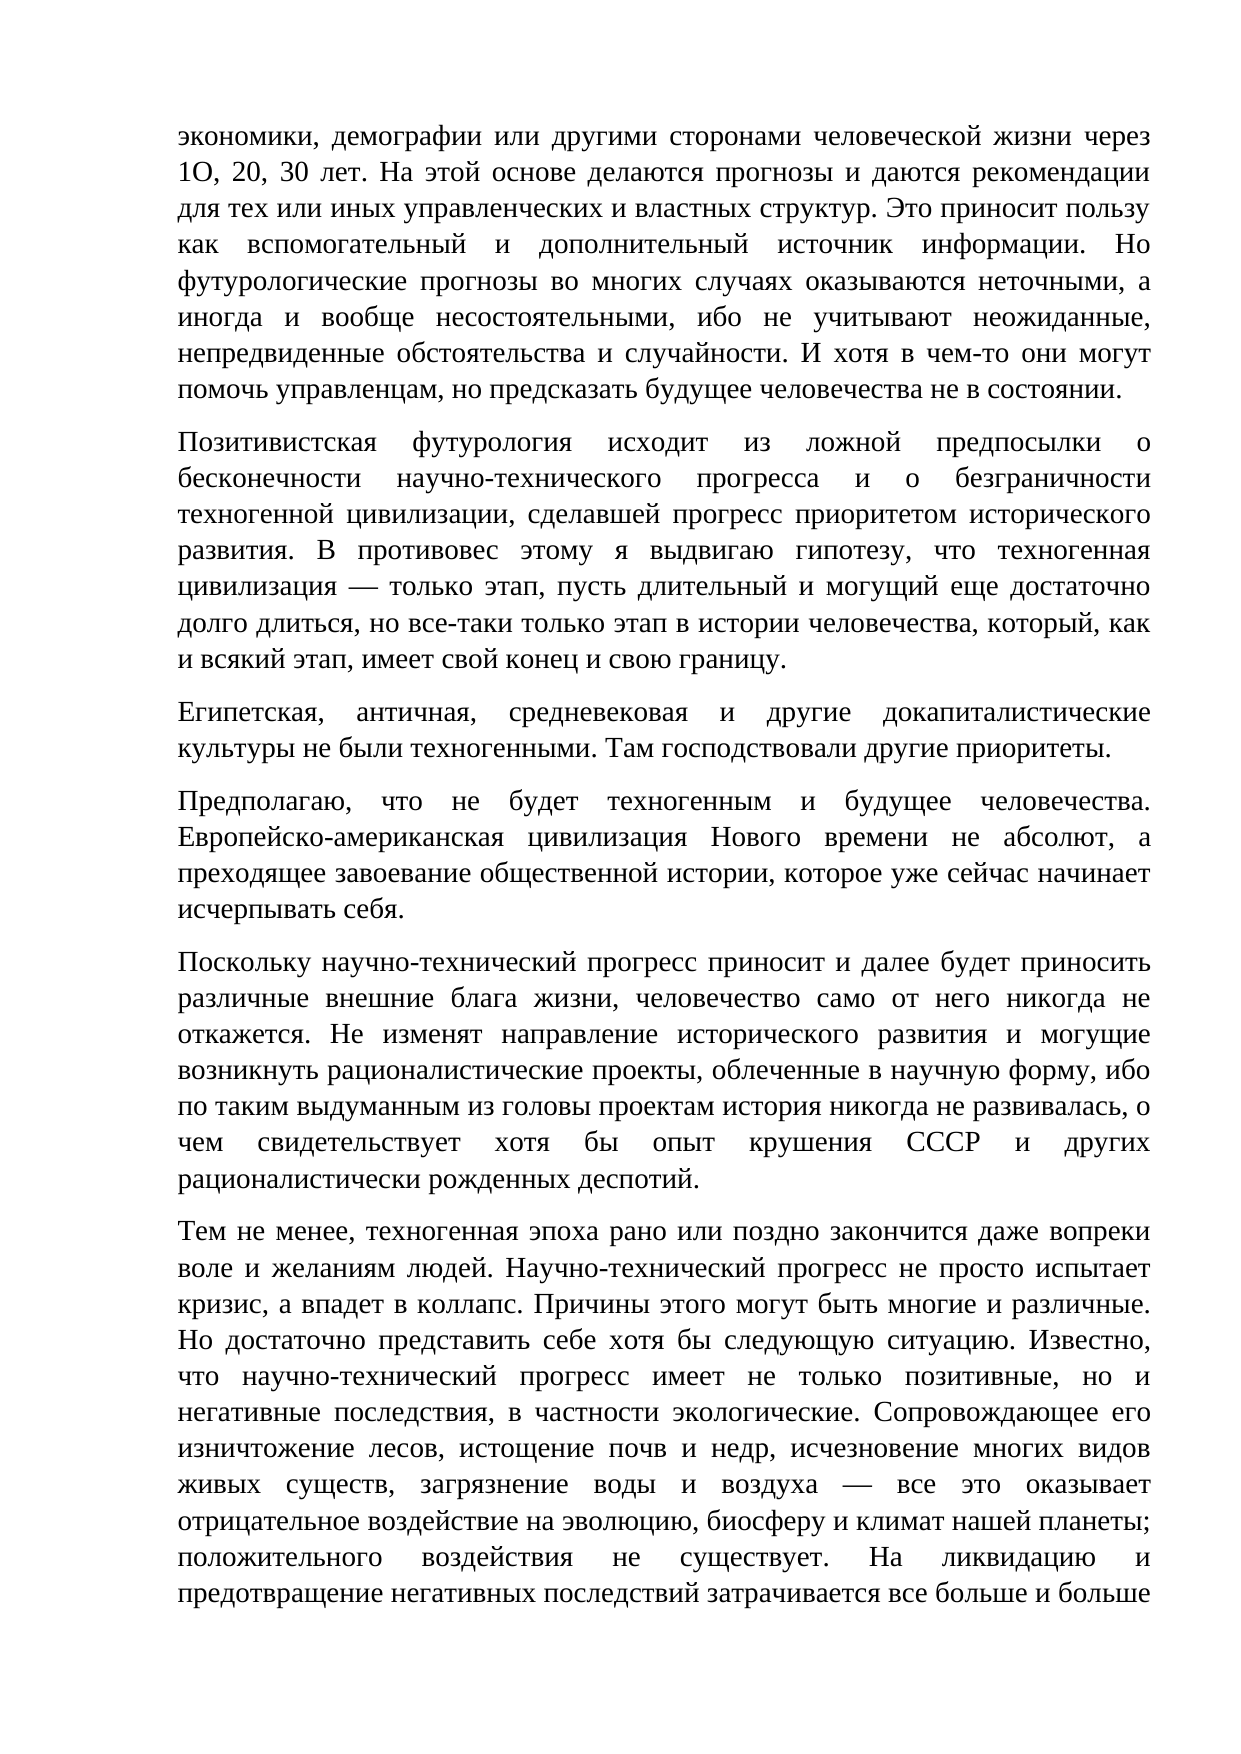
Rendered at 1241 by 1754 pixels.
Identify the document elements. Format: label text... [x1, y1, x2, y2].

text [177, 1213, 1152, 1608]
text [177, 118, 1152, 405]
text Предполагаю, что не будет техногенным и будущее человечества. Европейско-американская цивилизация Нового времени не абсолют, а преходящее завоевание общественной истории, которое уже сейчас начинает исчерпывать себя. [177, 783, 1152, 924]
text Поскольку научно-технический прогресс приносит и далее будет приносить различные внешние блага жизни, человечество само от него никогда не откажется. Не изменят направление исторического развития и могущие возникнуть рационалистические проекты, облеченные в научную форму, ибо по таким выдуманным из головы проектам история никогда не развивалась, о чем свидетельствует хотя бы опыт крушения СССР и других рационалистически рожденных деспотий. [177, 944, 1152, 1194]
text Египетская, античная, средневековая и другие докапиталистические культуры не были техногенными. Там господствовали другие приоритеты. [177, 694, 1152, 763]
text Позитивистская футурология исходит из ложной предпосылки о бесконечности научно-технического прогресса и о безграничности техногенной цивилизации, сделавшей прогресс приоритетом исторического развития. В противовес этому я выдвигаю гипотезу, что техногенная цивилизация — только этап, пусть длительный и могущий еще достаточно долго длиться, но все-таки только этап в истории человечества, который, как и всякий этап, имеет свой конец и свою границу. [177, 424, 1152, 674]
